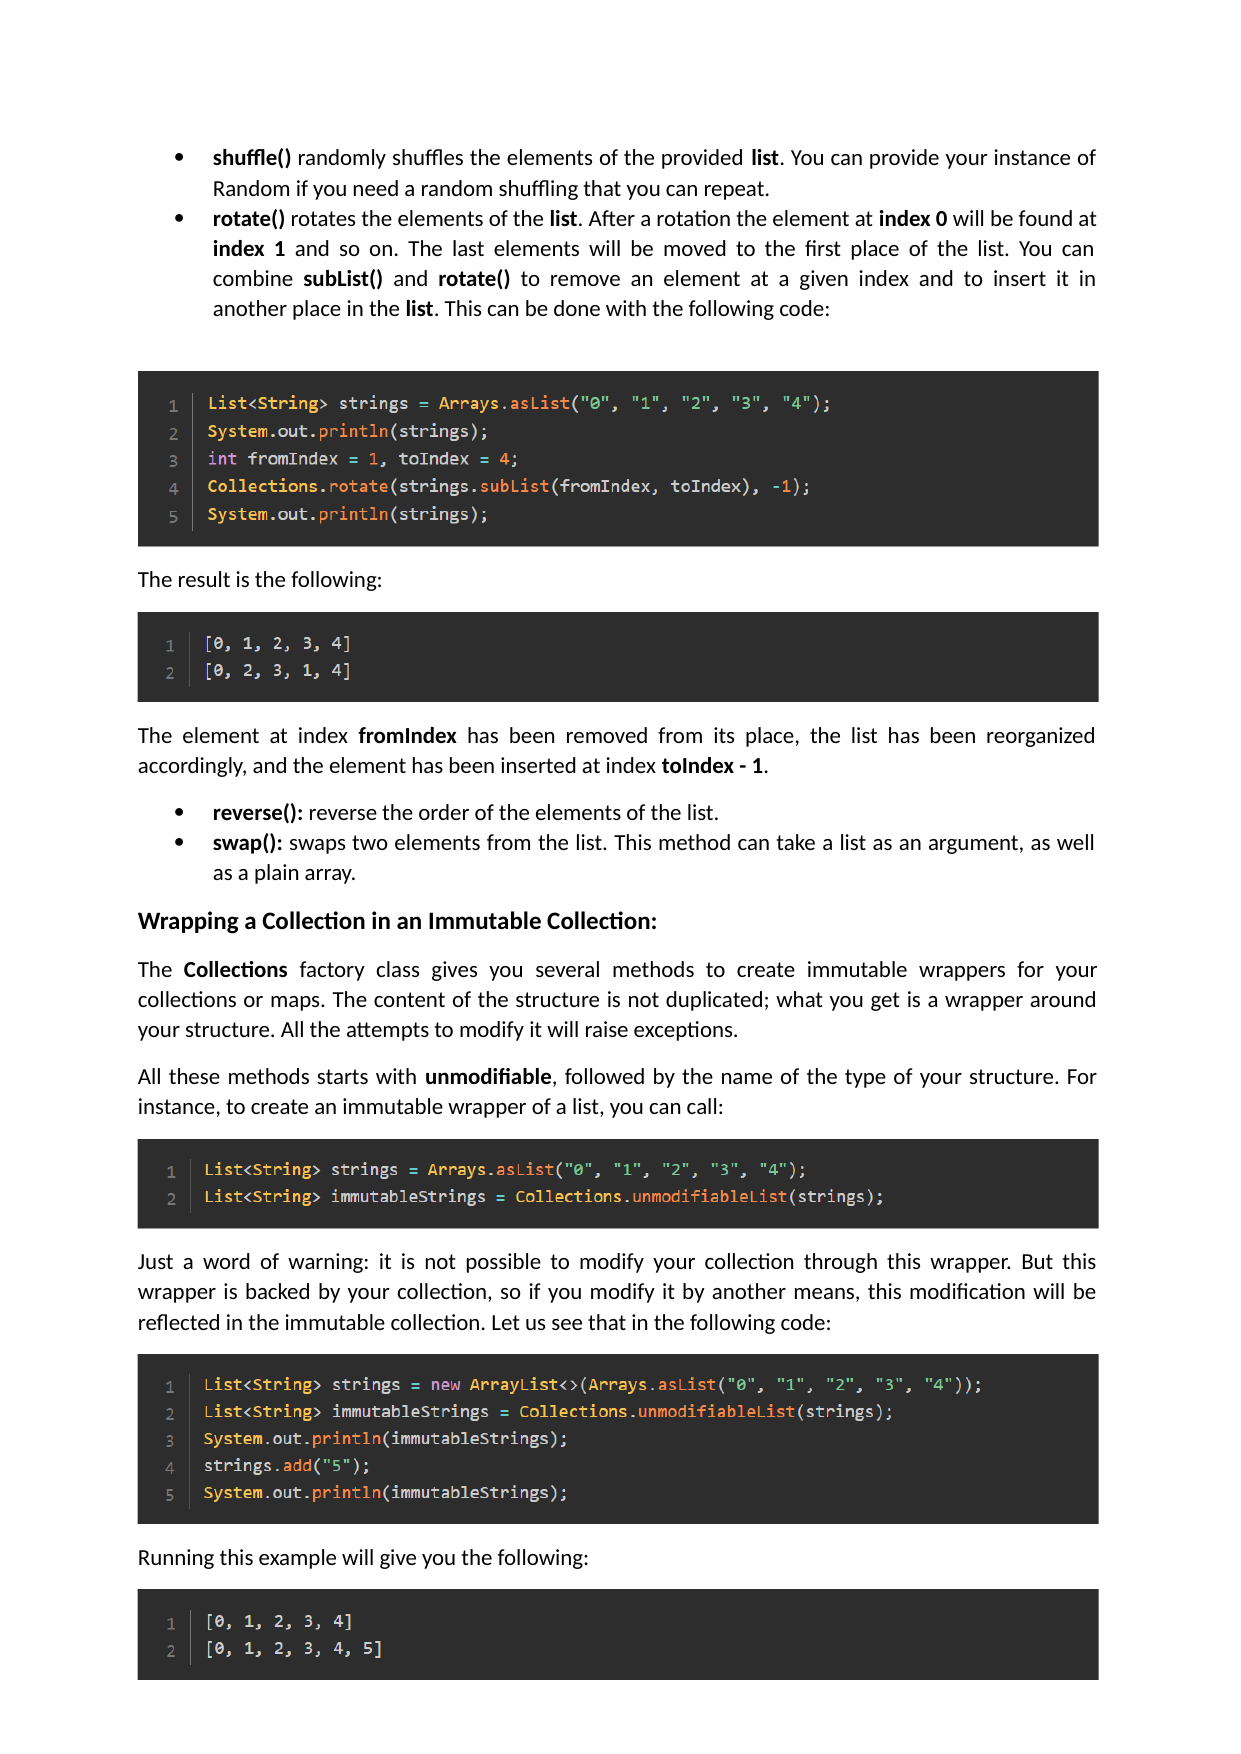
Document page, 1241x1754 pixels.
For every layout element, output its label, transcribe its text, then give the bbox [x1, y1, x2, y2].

picture [137, 371, 1099, 547]
text Running this example will give you the following: [138, 1543, 1098, 1571]
list rotate() rotates the elements of the list. After a rotation the element at index 0 will be found at index 1 and so on. The last elements will be moved to the first place of the list. You can combine subList() and rotate() to remove an element at a given index and to insert it in another place in the list. This can be done with the following code: [175, 204, 1097, 323]
text Wrapping a Collection in an Immutable Collection: [138, 905, 1098, 936]
list reverse(): reverse the order of the elements of the list. [175, 798, 1097, 826]
list swap(): swaps two elements from the list. This method can take a list as an argument, as well as a plain array. [175, 828, 1097, 886]
picture [137, 612, 1099, 702]
list shuffle() randomly shuffles the elements of the provided list. You can provide your instance of Random if you need a random shuffling that you can repeat. [175, 143, 1097, 202]
text The result is the following: [138, 565, 1097, 593]
text Just a word of warning: it is not possible to modify your collection through this wrapper. But this wrapper is backed by your collection, so if you modify it by another means, this modification will be reflected in the immutable collection. Let us see that in the following code: [138, 1247, 1098, 1336]
text All these methods starts with unmodifiable, followed by the name of the type of your structure. For instance, to create an immutable wrapper of a list, you can call: [138, 1062, 1098, 1120]
picture [137, 1139, 1099, 1229]
picture [137, 1589, 1099, 1680]
text The element at index fromIndex has been removed from its place, the list has been reorganized accordingly, and the element has been inserted at index toIndex - 1. [138, 721, 1097, 779]
text The Collections factory class gives you several methods to create immutable wrappers for your collections or maps. The content of the structure is not duplicated; what you get is a wrapper around your structure. All the attempts to modify it will raise exceptions. [138, 955, 1098, 1043]
picture [137, 1354, 1099, 1524]
